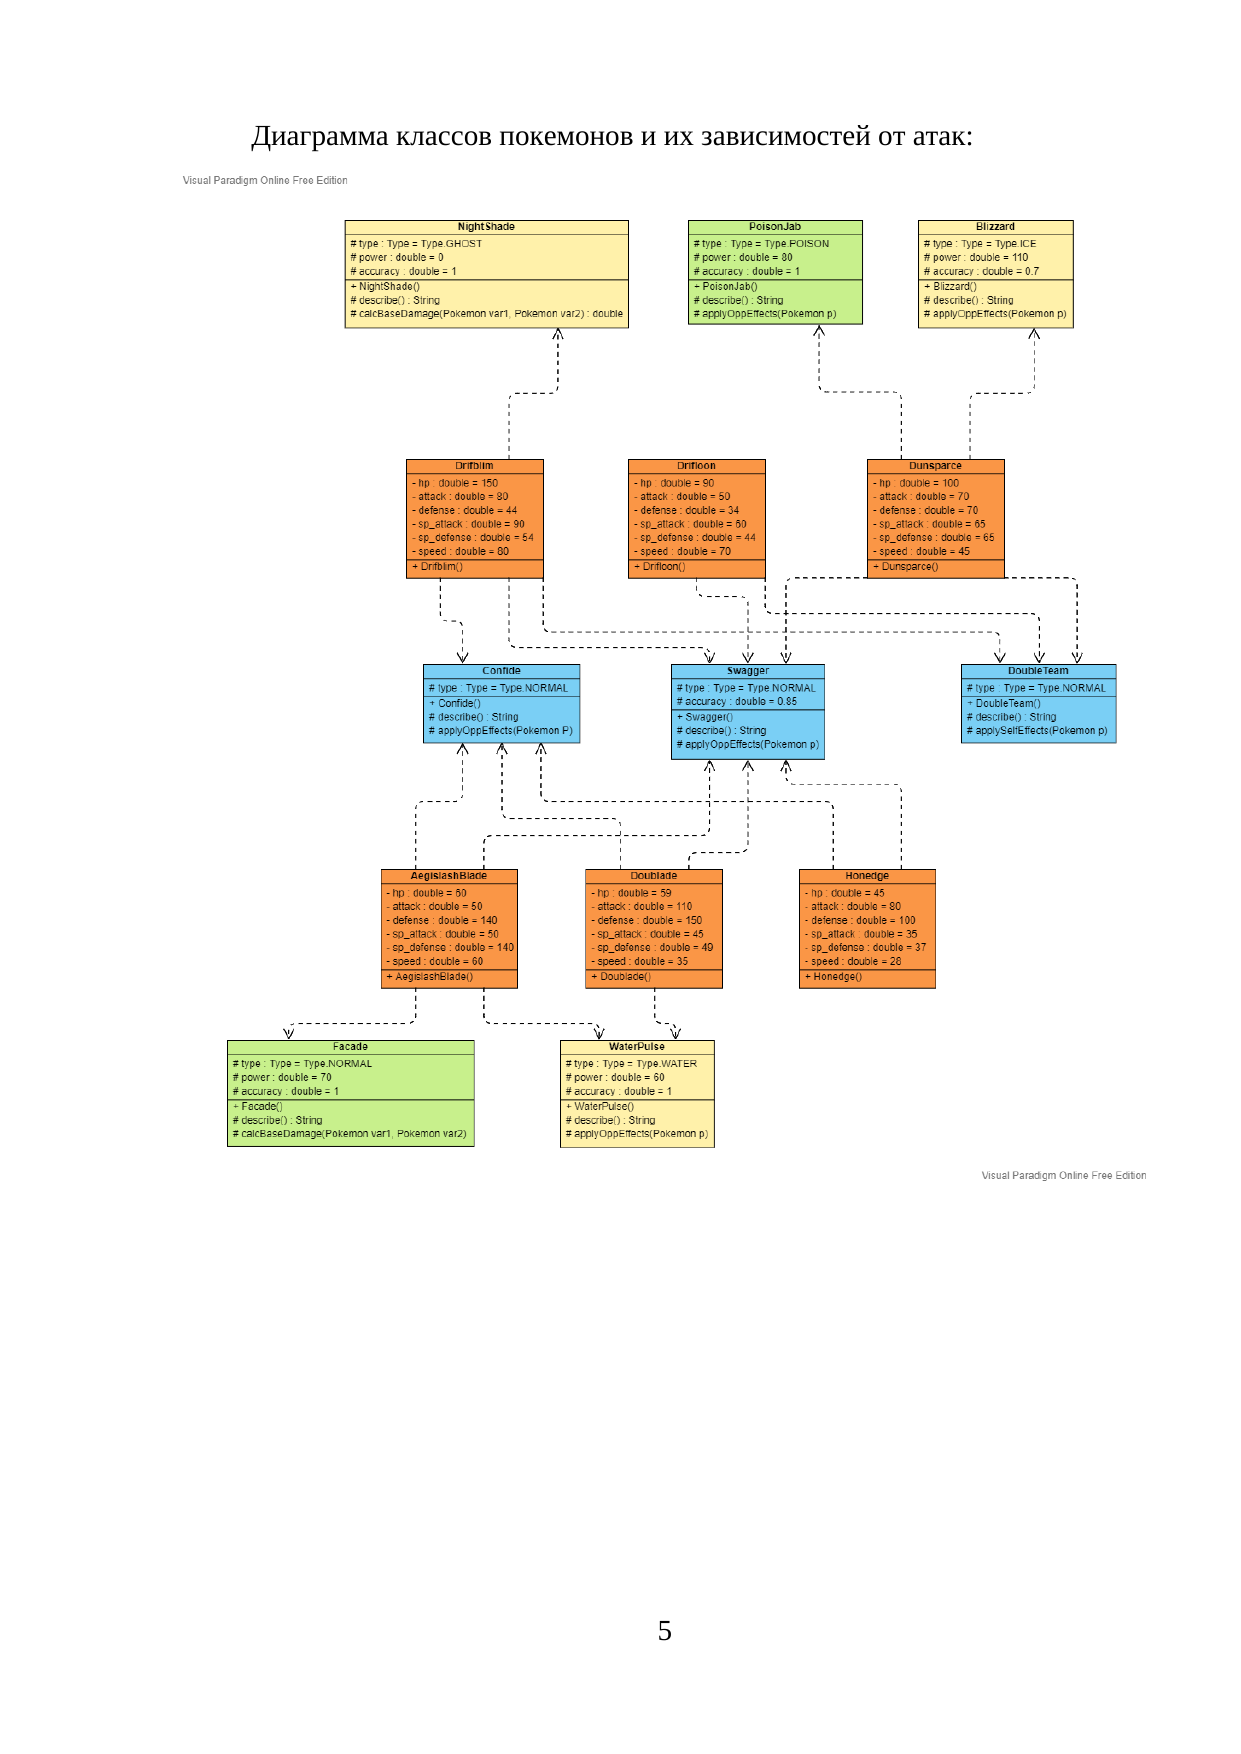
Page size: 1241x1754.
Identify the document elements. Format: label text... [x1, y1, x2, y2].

text Диаграмма классов покемонов и их зависимостей от атак: [177, 118, 1152, 152]
picture [177, 170, 1151, 1183]
